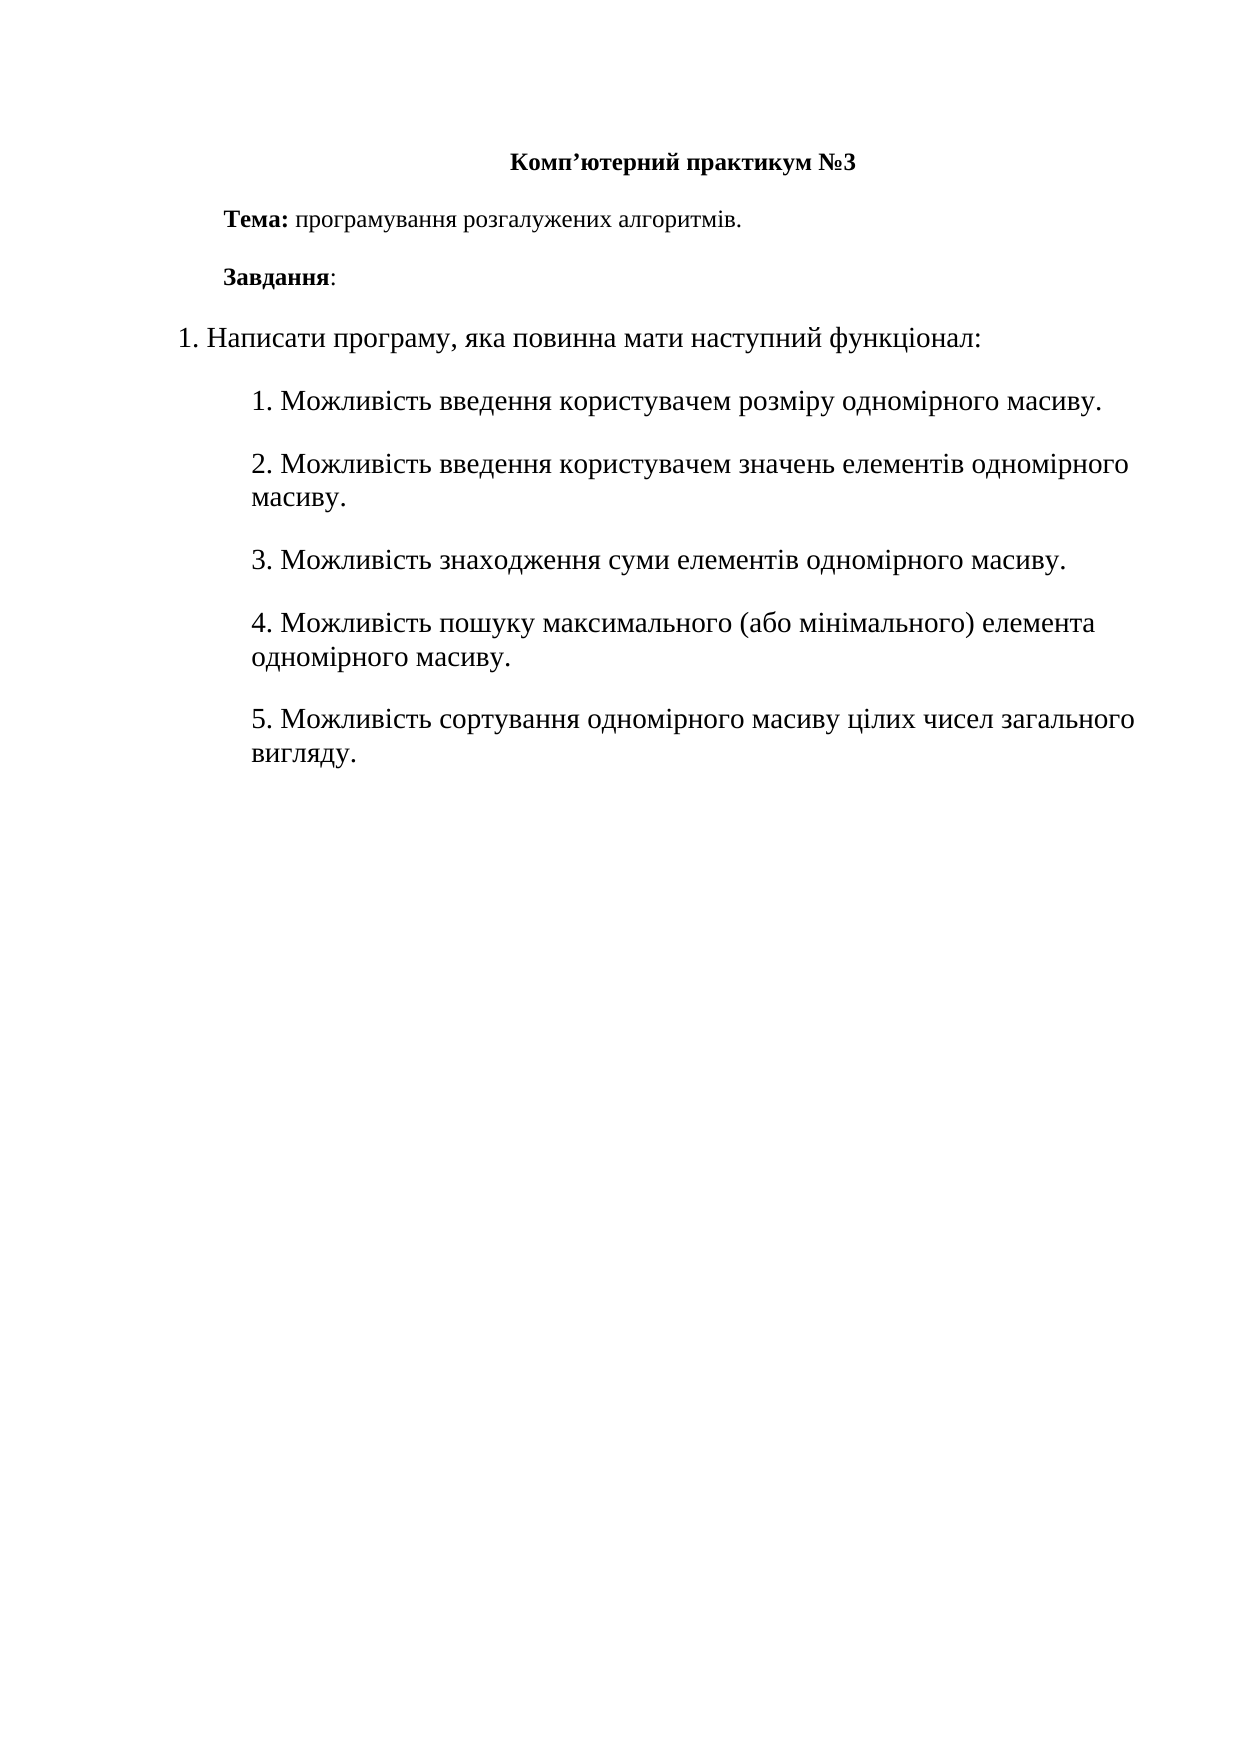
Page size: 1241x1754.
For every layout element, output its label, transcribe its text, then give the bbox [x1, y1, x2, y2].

text 4. Можливість пошуку максимального (або мінімального) елемента одномірного масиву. [251, 605, 1152, 672]
text Комп’ютерний практикум №3 [510, 147, 1152, 176]
text 5. Можливість сортування одномірного масиву цілих чисел загального вигляду. [251, 702, 1152, 769]
text 2. Можливість введення користувачем значень елементів одномірного масиву. [251, 446, 1152, 513]
text Тема: програмування розгалужених алгоритмів. [223, 204, 1152, 233]
text 1. Написати програму, яка повинна мати наступний функціонал: [177, 320, 1152, 353]
text 3. Можливість знаходження суми елементів одномірного масиву. [251, 542, 1152, 576]
text Завдання: [223, 262, 1152, 291]
text 1. Можливість введення користувачем розміру одномірного масиву. [251, 383, 1152, 416]
